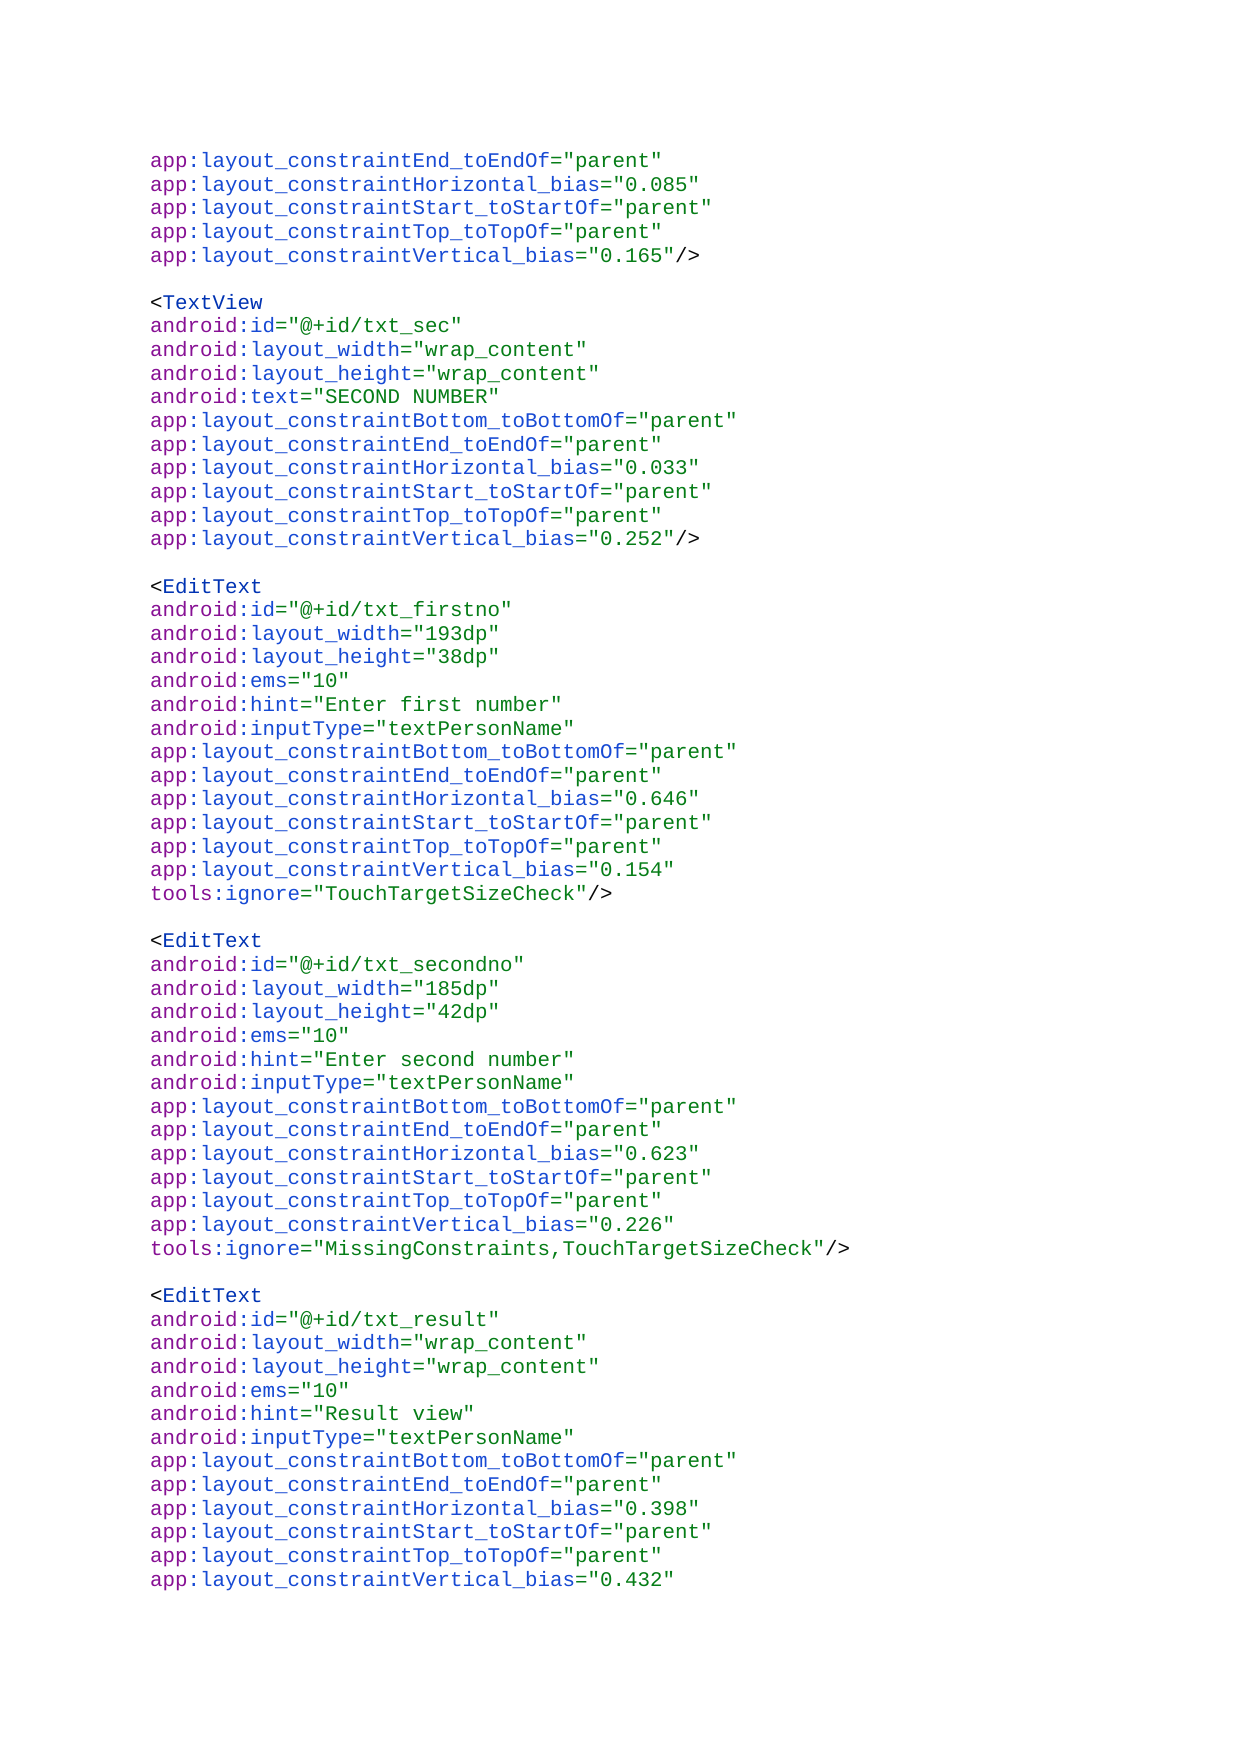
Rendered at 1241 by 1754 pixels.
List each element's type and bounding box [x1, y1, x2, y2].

text [150, 150, 1090, 1592]
